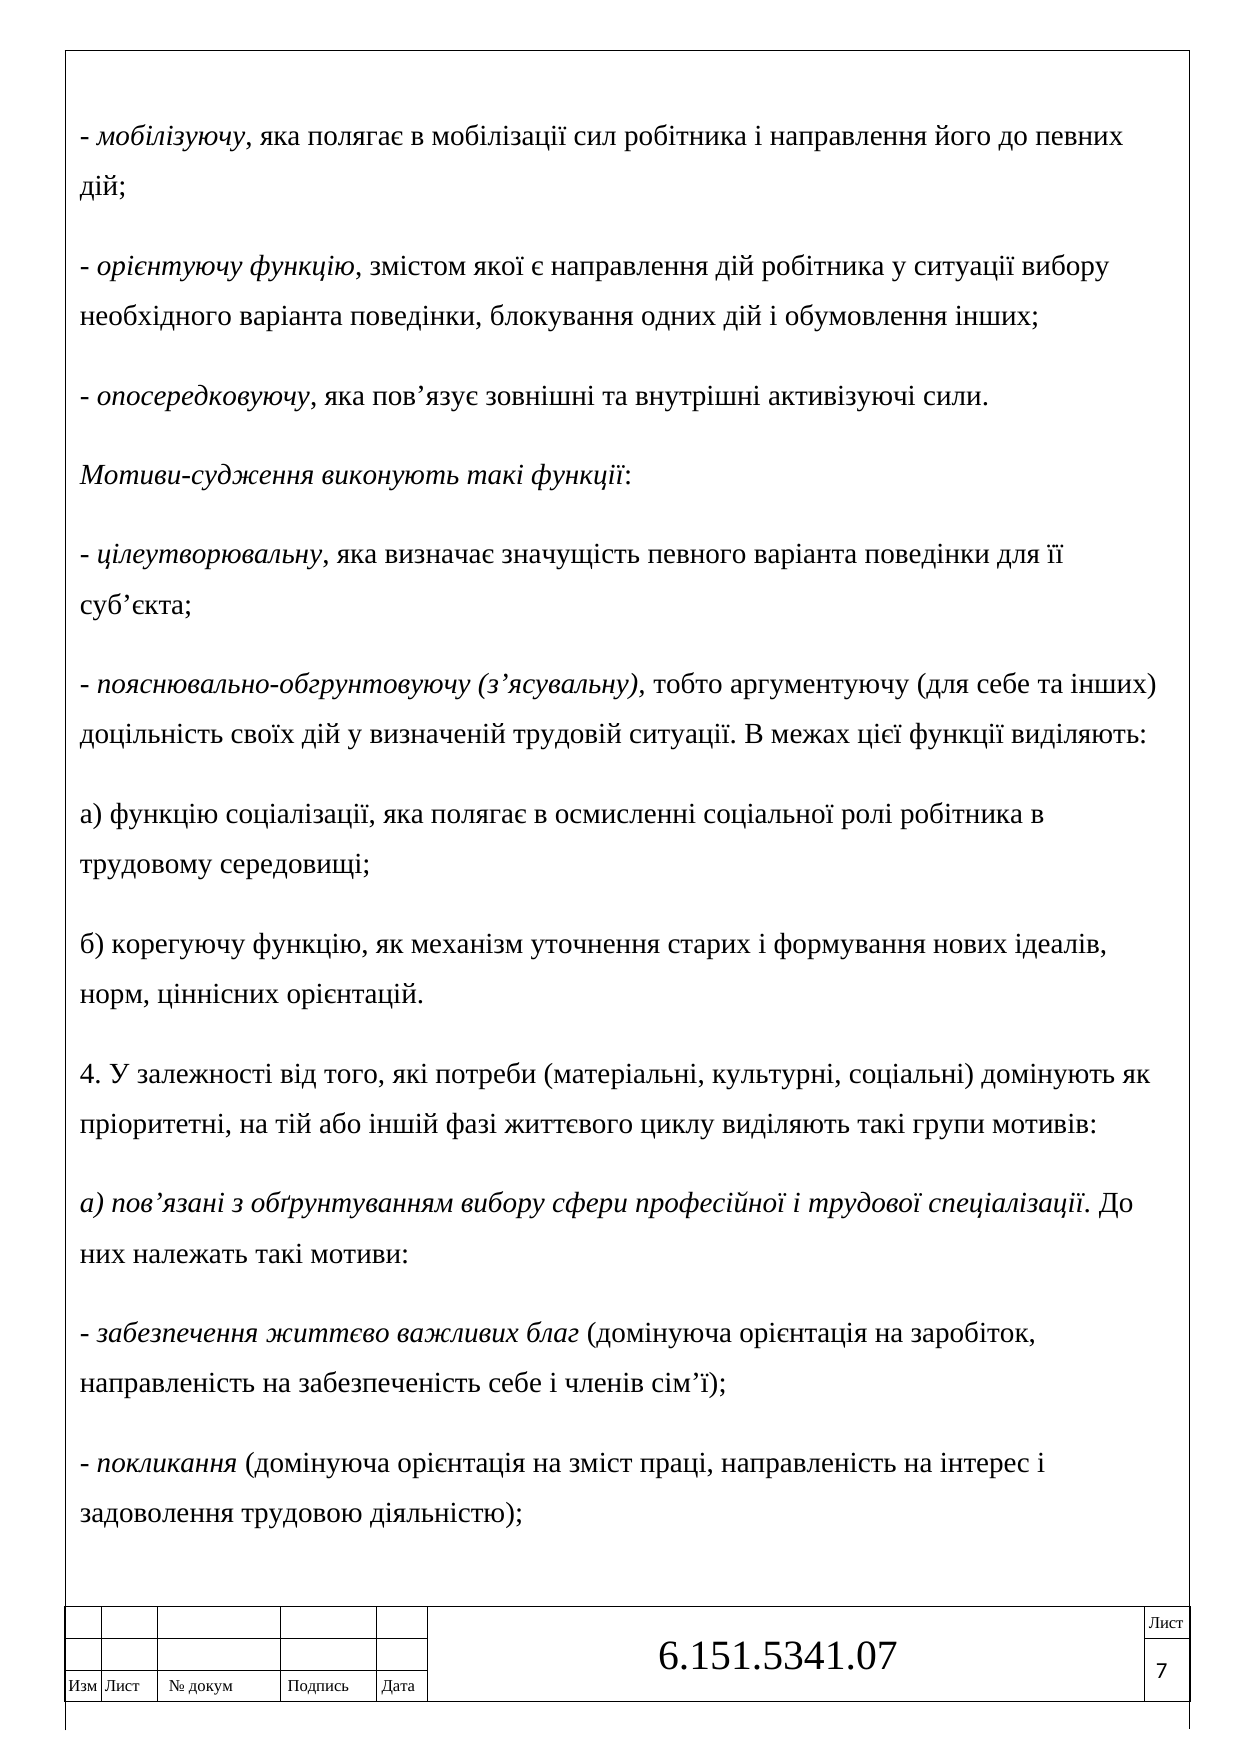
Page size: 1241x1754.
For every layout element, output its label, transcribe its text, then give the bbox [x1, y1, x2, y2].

text а) пов’язані з обґрунтуванням вибору сфери професійної і трудової спеціалізації. До них належать такі мотиви: [79, 1186, 1161, 1269]
text - опосередковуючу, яка пов’язує зовнішні та внутрішні активізуючі сили. [79, 378, 1161, 411]
text - покликання (домінуюча орієнтація на зміст праці, направленість на інтерес і задоволення трудовою діяльністю); [79, 1445, 1161, 1529]
text б) корегуючу функцію, як механізм уточнення старих і формування нових ідеалів, норм, ціннісних орієнтацій. [79, 926, 1161, 1010]
text 4. У залежності від того, які потреби (матеріальні, культурні, соціальні) домінують як пріоритетні, на тій або іншій фазі життєвого циклу виділяють такі групи мотивів: [79, 1056, 1161, 1139]
text Мотиви-судження виконують такі функції: [79, 457, 1161, 491]
text - цілеутворювальну, яка визначає значущість певного варіанта поведінки для її суб’єкта; [79, 537, 1161, 620]
text - забезпечення життєво важливих благ (домінуюча орієнтація на заробіток, направленість на забезпеченість себе і членів сім’ї); [79, 1315, 1161, 1399]
text - орієнтуючу функцію, змістом якої є направлення дій робітника у ситуації вибору необхідного варіанта поведінки, блокування одних дій і обумовлення інших; [79, 248, 1161, 332]
text - пояснювально-обгрунтовуючу (з’ясувальну), тобто аргументуючу (для себе та інших) доцільність своїх дій у визначеній трудовій ситуації. В межах цієї функції виділяють: [79, 666, 1161, 750]
text - мобілізуючу, яка полягає в мобілізації сил робітника і направлення його до певних дій; [79, 118, 1161, 202]
text а) функцію соціалізації, яка полягає в осмисленні соціальної ролі робітника в трудовому середовищі; [79, 796, 1161, 880]
